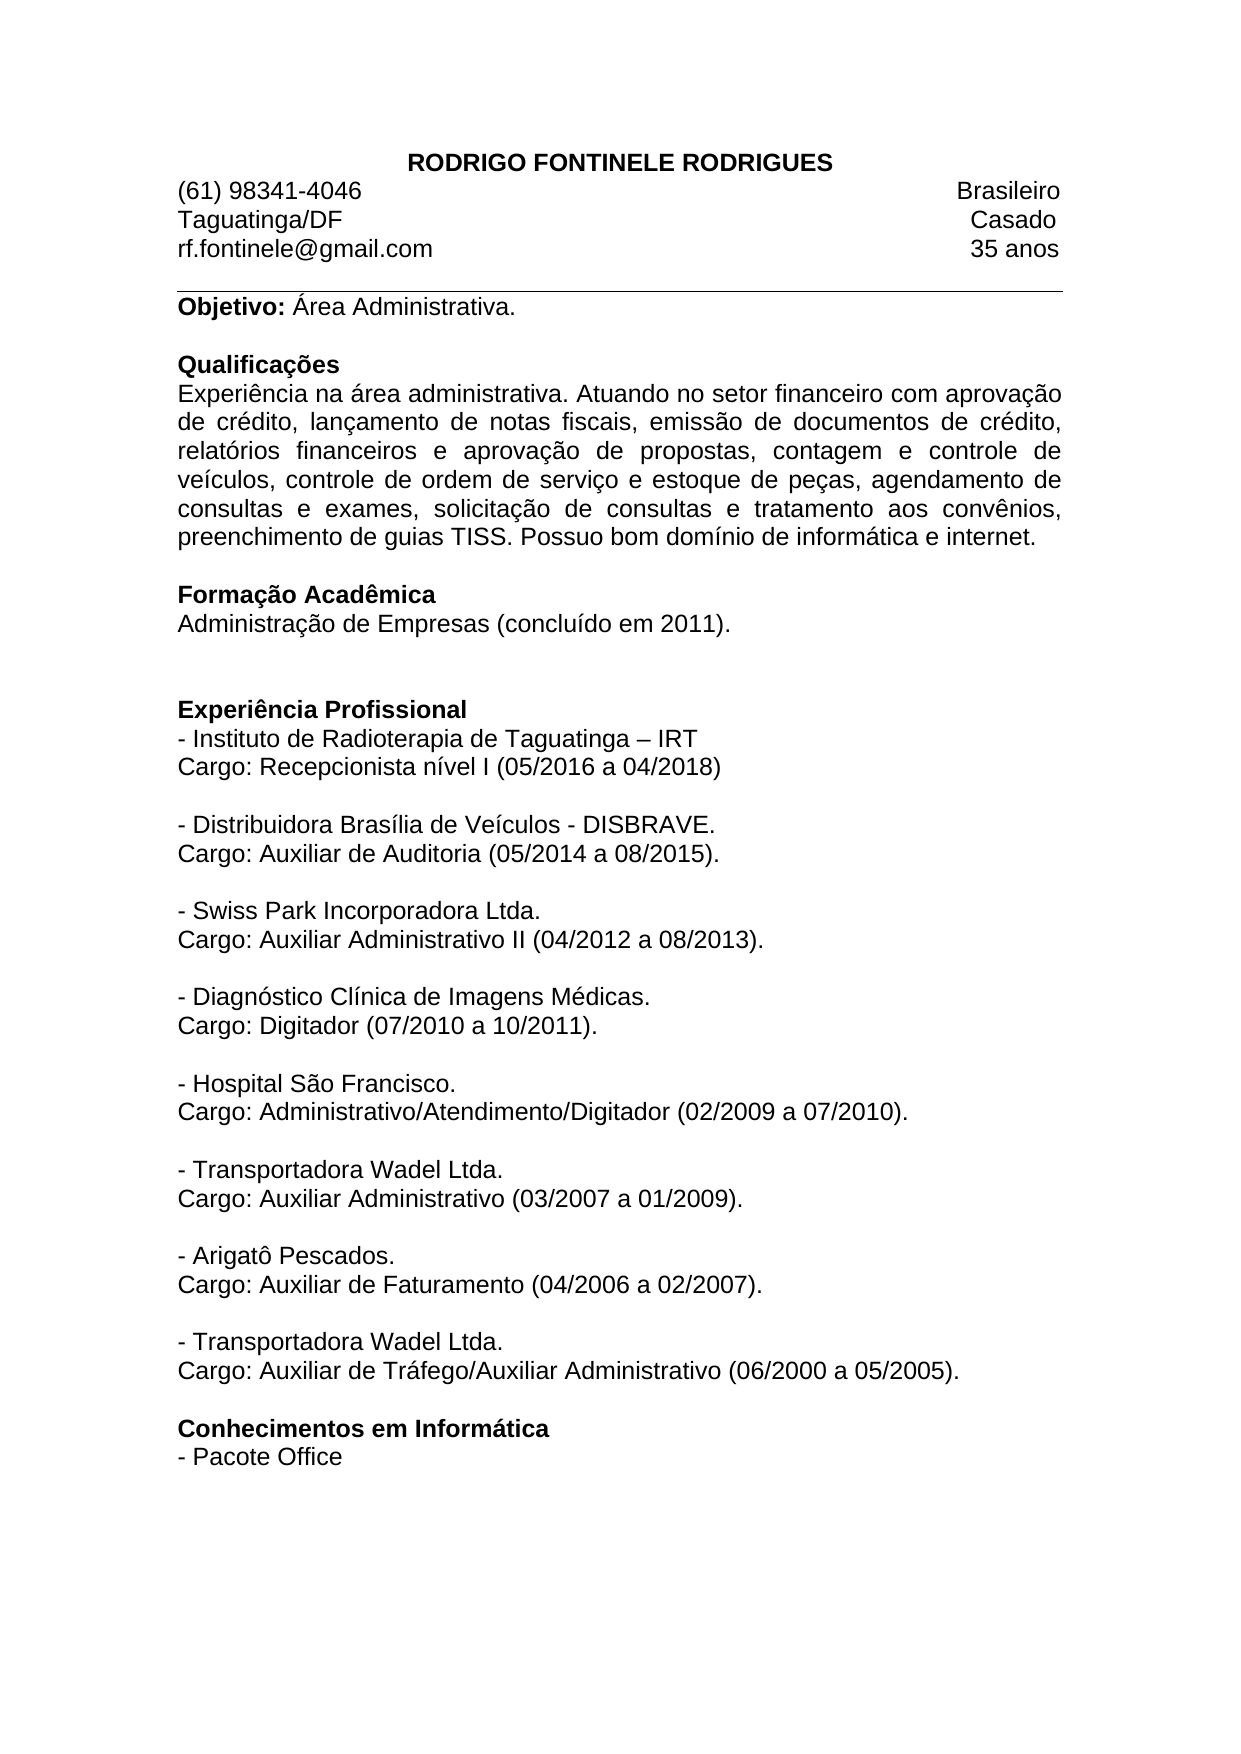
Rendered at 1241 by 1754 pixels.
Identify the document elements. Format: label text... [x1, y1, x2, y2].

text Cargo: Auxiliar Administrativo II (04/2012 a 08/2013). [177, 925, 1063, 954]
text Experiência na área administrativa. Atuando no setor financeiro com aprovação de crédito, lançamento de notas fiscais, emissão de documentos de crédito, relatórios financeiros e aprovação de propostas, contagem e controle de veículos, controle de ordem de serviço e estoque de peças, agendamento de consultas e exames, solicitação de consultas e tratamento aos convênios, preenchimento de guias TISS. Possuo bom domínio de informática e internet. [177, 379, 1063, 551]
text - Instituto de Radioterapia de Taguatinga – IRT [177, 724, 1063, 752]
text Cargo: Administrativo/Atendimento/Digitador (02/2009 a 07/2010). [177, 1097, 1063, 1126]
text - Diagnóstico Clínica de Imagens Médicas. [177, 982, 1063, 1011]
text Taguatinga/DF Casado [177, 205, 1063, 234]
text rf.fontinele@gmail.com 35 anos [177, 234, 1063, 263]
text - Transportadora Wadel Ltda. [177, 1155, 1063, 1184]
text Cargo: Digitador (07/2010 a 10/2011). [177, 1011, 1063, 1040]
text - Swiss Park Incorporadora Ltda. [177, 896, 1063, 925]
text Cargo: Auxiliar de Faturamento (04/2006 a 02/2007). [177, 1270, 1063, 1299]
text Cargo: Auxiliar Administrativo (03/2007 a 01/2009). [177, 1184, 1063, 1212]
text Administração de Empresas (concluído em 2011). [177, 609, 1063, 637]
text Objetivo: Área Administrativa. [177, 292, 1063, 321]
text Cargo: Auxiliar de Auditoria (05/2014 a 08/2015). [177, 839, 1063, 867]
title - Pacote Office [177, 1442, 1063, 1471]
text - Distribuidora Brasília de Veículos - DISBRAVE. [177, 810, 1063, 839]
text Qualificações [177, 350, 1063, 379]
text - Transportadora Wadel Ltda. [177, 1327, 1063, 1356]
text - Hospital São Francisco. [177, 1069, 1063, 1097]
text Cargo: Auxiliar de Tráfego/Auxiliar Administrativo (06/2000 a 05/2005). [177, 1356, 1063, 1385]
text Conhecimentos em Informática [177, 1414, 1063, 1442]
text Formação Acadêmica [177, 580, 1063, 609]
text (61) 98341-4046 Brasileiro [177, 176, 1063, 205]
text Experiência Profissional [177, 695, 1063, 724]
subtitle RODRIGO FONTINELE RODRIGUES [177, 148, 1063, 176]
text - Arigatô Pescados. [177, 1241, 1063, 1270]
text Cargo: Recepcionista nível I (05/2016 a 04/2018) [177, 752, 1063, 781]
